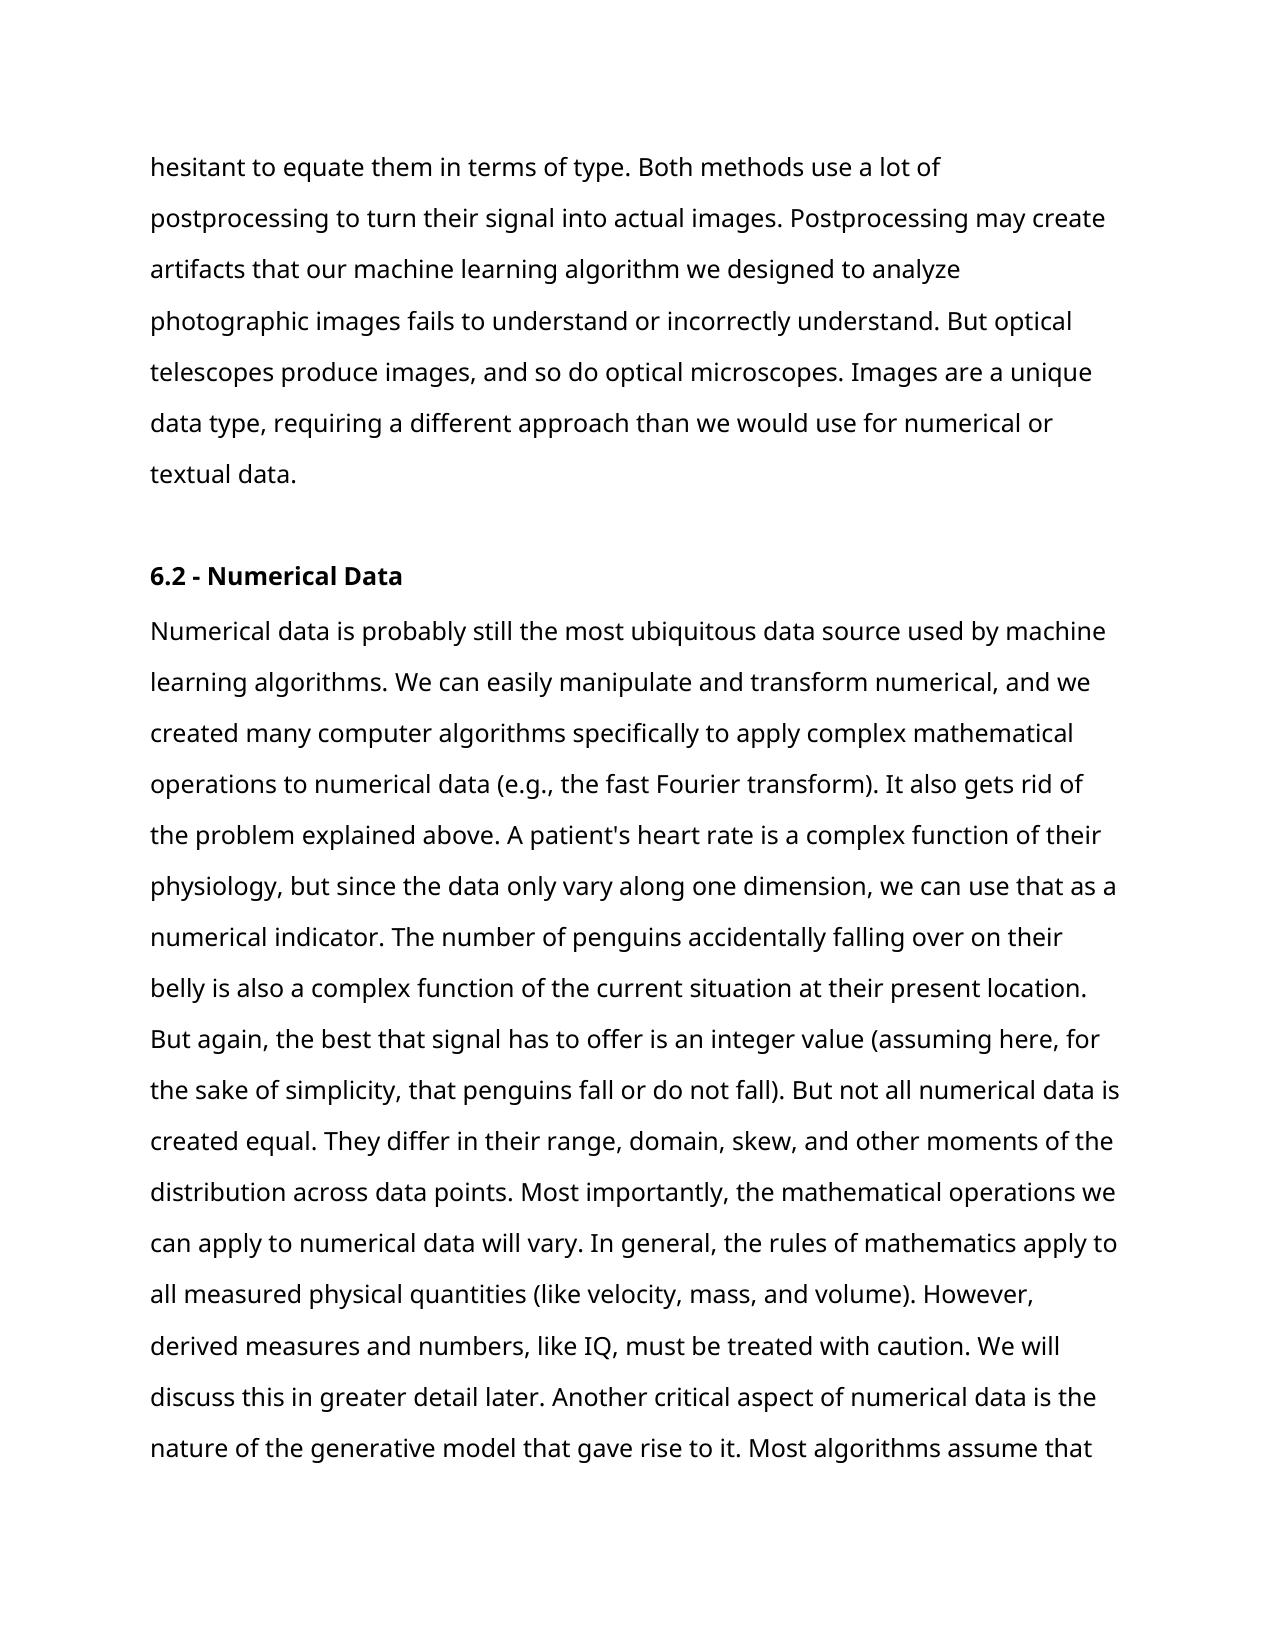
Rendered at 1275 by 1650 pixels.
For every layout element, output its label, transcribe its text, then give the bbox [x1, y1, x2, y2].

subtitle 6.2 - Numerical Data [150, 558, 1125, 592]
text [150, 613, 1125, 1464]
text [150, 150, 1125, 490]
